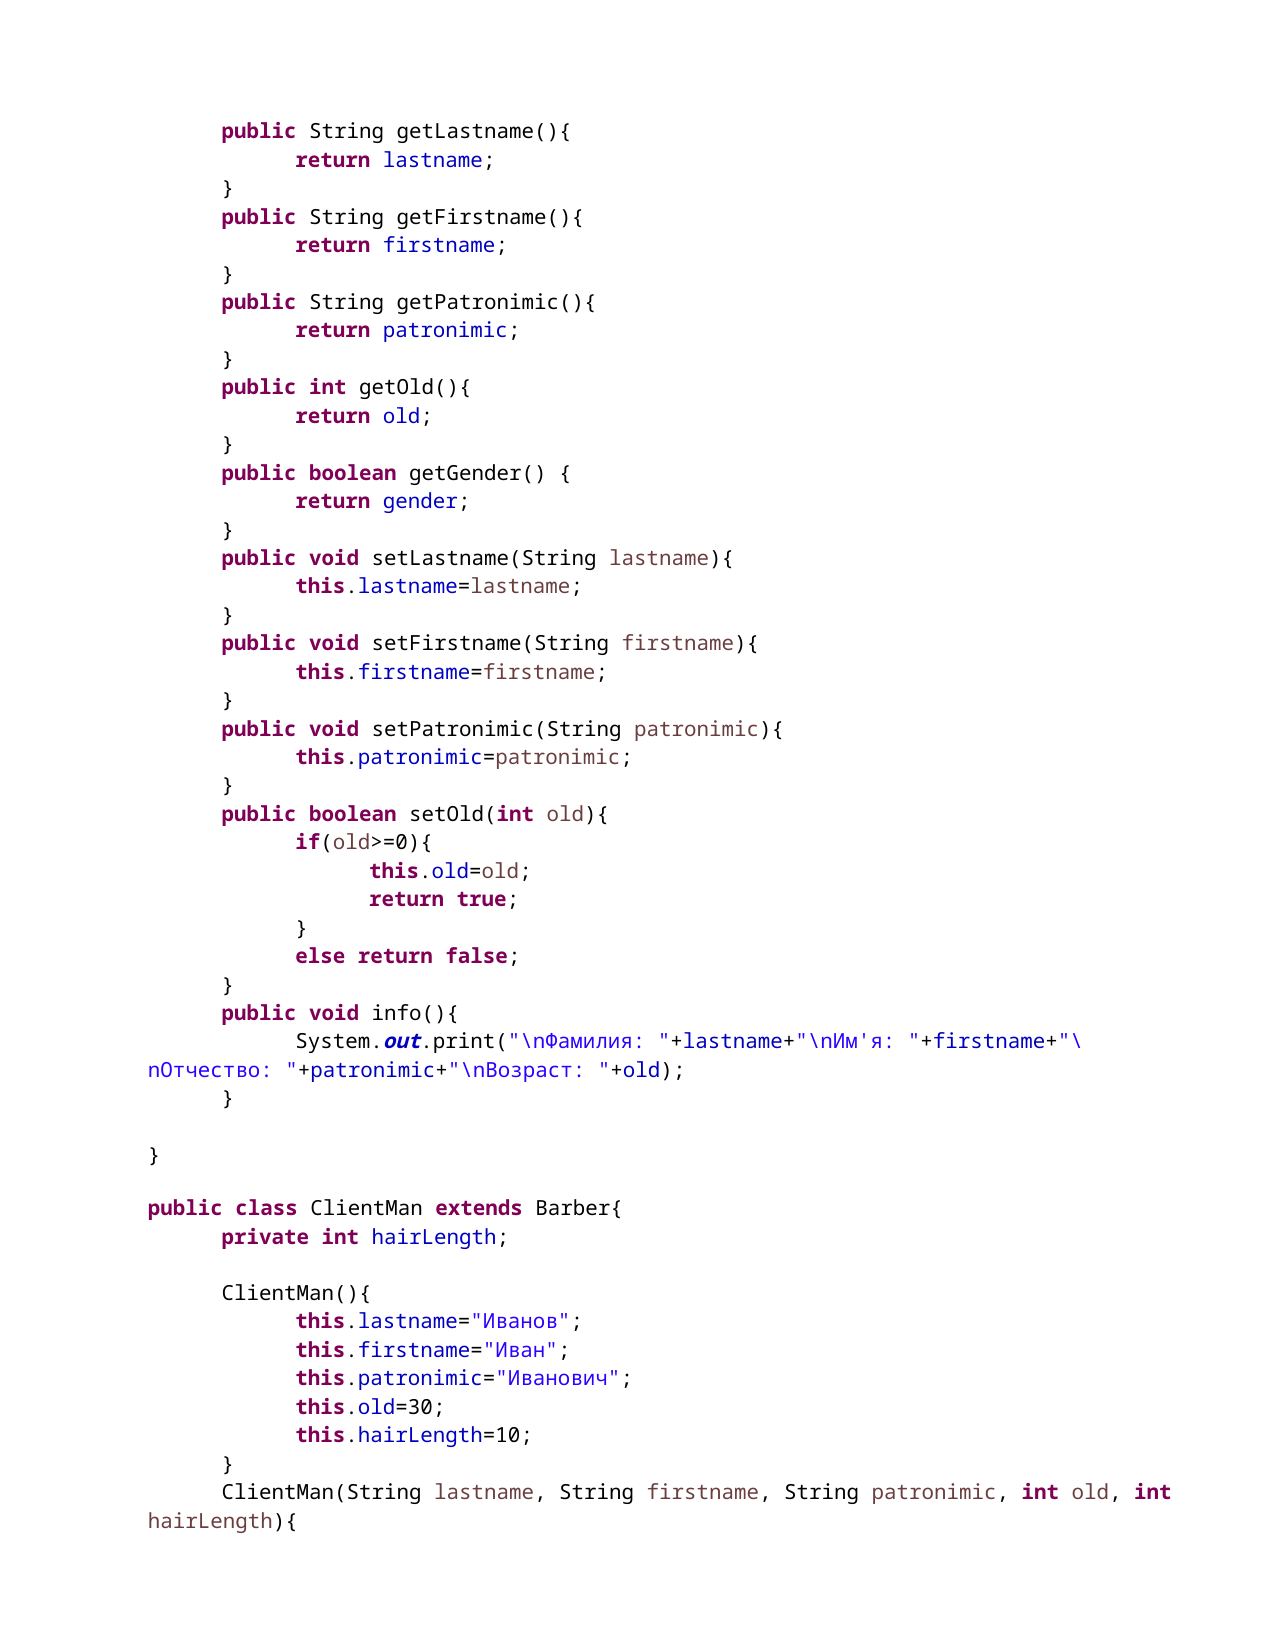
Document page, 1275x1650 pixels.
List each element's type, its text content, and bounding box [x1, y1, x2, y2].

text return true; [148, 884, 1186, 913]
text return firstname; [148, 230, 1186, 259]
text if(old>=0){ [148, 827, 1186, 856]
text } [148, 913, 1186, 941]
text public void info(){ [148, 998, 1186, 1027]
text ClientMan(){ [148, 1278, 1186, 1307]
text public String getPatronimic(){ [148, 287, 1186, 316]
text return patronimic; [148, 316, 1186, 344]
text public void setPatronimic(String patronimic){ [148, 714, 1186, 742]
text } [148, 970, 1186, 998]
text } [148, 173, 1186, 202]
text this.firstname="Иван"; [148, 1335, 1186, 1363]
text } [148, 1083, 1186, 1112]
text this.old=30; [148, 1392, 1186, 1420]
text } [148, 515, 1186, 543]
text this.old=old; [148, 856, 1186, 884]
text } [148, 344, 1186, 372]
text } [148, 771, 1186, 799]
text this.lastname=lastname; [148, 572, 1186, 600]
text this.patronimic="Иванович"; [148, 1363, 1186, 1392]
text } [148, 1140, 1186, 1168]
text ClientMan(String lastname, String firstname, String patronimic, int old, int hairLength){ [148, 1477, 1186, 1534]
text this.lastname="Иванов"; [148, 1307, 1186, 1335]
text return lastname; [148, 145, 1186, 173]
text System.out.print("\nФамилия: "+lastname+"\nИм'я: "+firstname+"\nОтчество: "+patronimic+"\nВозраст: "+old); [148, 1027, 1186, 1083]
text public void setLastname(String lastname){ [148, 543, 1186, 572]
text public String getLastname(){ [148, 117, 1186, 145]
text public class ClientMan extends Barber{ [148, 1193, 1186, 1222]
text public void setFirstname(String firstname){ [148, 628, 1186, 657]
text public boolean setOld(int old){ [148, 799, 1186, 827]
text } [148, 685, 1186, 714]
text } [148, 600, 1186, 628]
text public boolean getGender() { [148, 458, 1186, 486]
text public int getOld(){ [148, 372, 1186, 401]
text this.hairLength=10; [148, 1420, 1186, 1449]
text return gender; [148, 486, 1186, 515]
text else return false; [148, 941, 1186, 970]
text this.firstname=firstname; [148, 657, 1186, 685]
text this.patronimic=patronimic; [148, 742, 1186, 771]
text private int hairLength; [148, 1222, 1186, 1250]
text } [148, 259, 1186, 287]
text } [148, 429, 1186, 458]
text return old; [148, 401, 1186, 429]
text public String getFirstname(){ [148, 202, 1186, 230]
text } [148, 1449, 1186, 1477]
